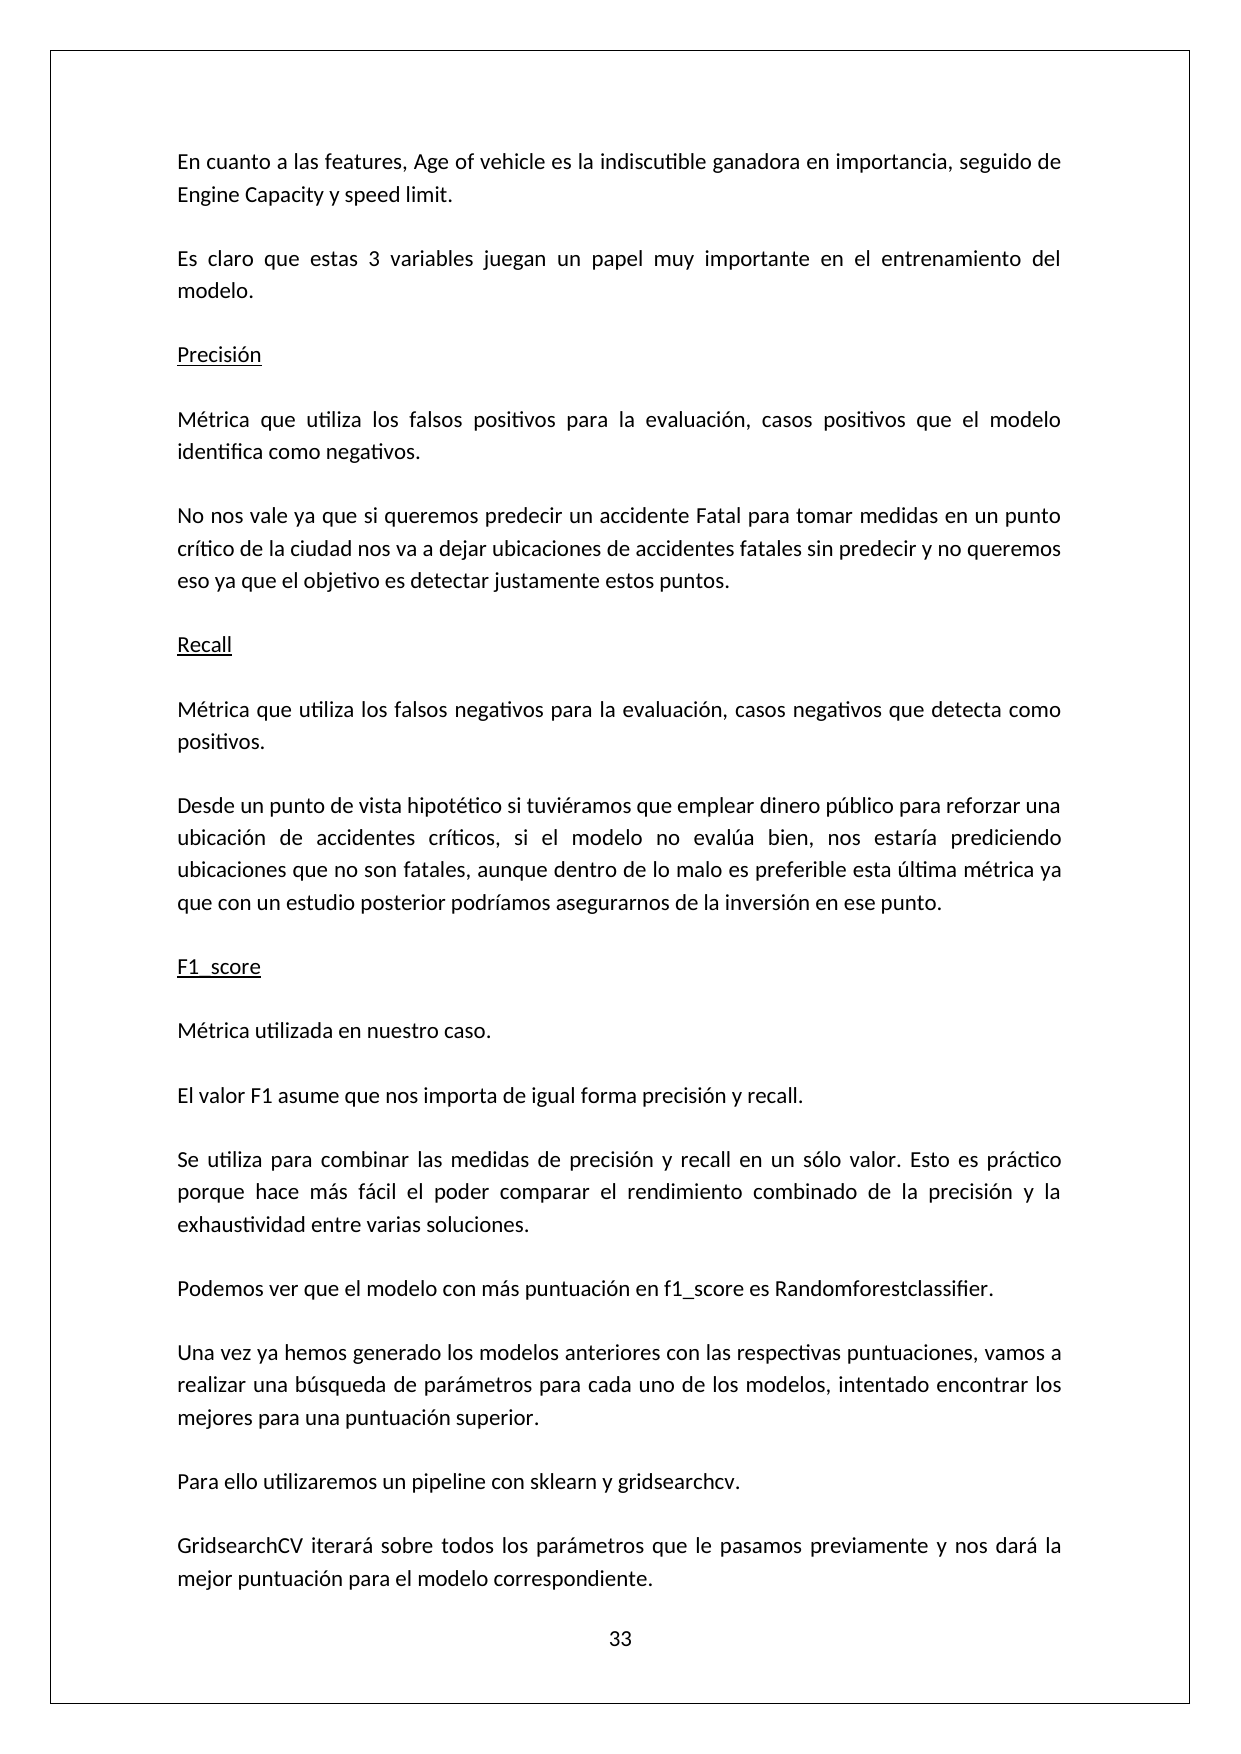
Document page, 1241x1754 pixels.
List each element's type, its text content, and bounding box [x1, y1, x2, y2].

text Para ello utilizaremos un pipeline con sklearn y gridsearchcv. [177, 1467, 1063, 1495]
text GridsearchCV iterará sobre todos los parámetros que le pasamos previamente y nos dará la mejor puntuación para el modelo correspondiente. [177, 1532, 1063, 1592]
text Una vez ya hemos generado los modelos anteriores con las respectivas puntuaciones, vamos a realizar una búsqueda de parámetros para cada uno de los modelos, intentado encontrar los mejores para una puntuación superior. [177, 1338, 1063, 1431]
text Métrica que utiliza los falsos positivos para la evaluación, casos positivos que el modelo identifica como negativos. [177, 405, 1063, 465]
text Desde un punto de vista hipotético si tuviéramos que emplear dinero público para reforzar una ubicación de accidentes críticos, si el modelo no evalúa bien, nos estaría prediciendo ubicaciones que no son fatales, aunque dentro de lo malo es preferible esta última métrica ya que con un estudio posterior podríamos asegurarnos de la inversión en ese punto. [177, 791, 1063, 916]
text Precisión [177, 341, 1063, 369]
text Podemos ver que el modelo con más puntuación en f1_score es Randomforestclassifier. [177, 1274, 1063, 1302]
text Métrica que utiliza los falsos negativos para la evaluación, casos negativos que detecta como positivos. [177, 695, 1063, 755]
text Métrica utilizada en nuestro caso. [177, 1017, 1063, 1044]
text F1_score [177, 952, 1063, 980]
text Recall [177, 630, 1063, 658]
text No nos vale ya que si queremos predecir un accidente Fatal para tomar medidas en un punto crítico de la ciudad nos va a dejar ubicaciones de accidentes fatales sin predecir y no queremos eso ya que el objetivo es detectar justamente estos puntos. [177, 502, 1063, 594]
text El valor F1 asume que nos importa de igual forma precisión y recall. [177, 1081, 1063, 1109]
text En cuanto a las features, Age of vehicle es la indiscutible ganadora en importancia, seguido de Engine Capacity y speed limit. [177, 147, 1063, 208]
text Es claro que estas 3 variables juegan un papel muy importante en el entrenamiento del modelo. [177, 244, 1063, 304]
text Se utiliza para combinar las medidas de precisión y recall en un sólo valor. Esto es práctico porque hace más fácil el poder comparar el rendimiento combinado de la precisión y la exhaustividad entre varias soluciones. [177, 1145, 1063, 1238]
